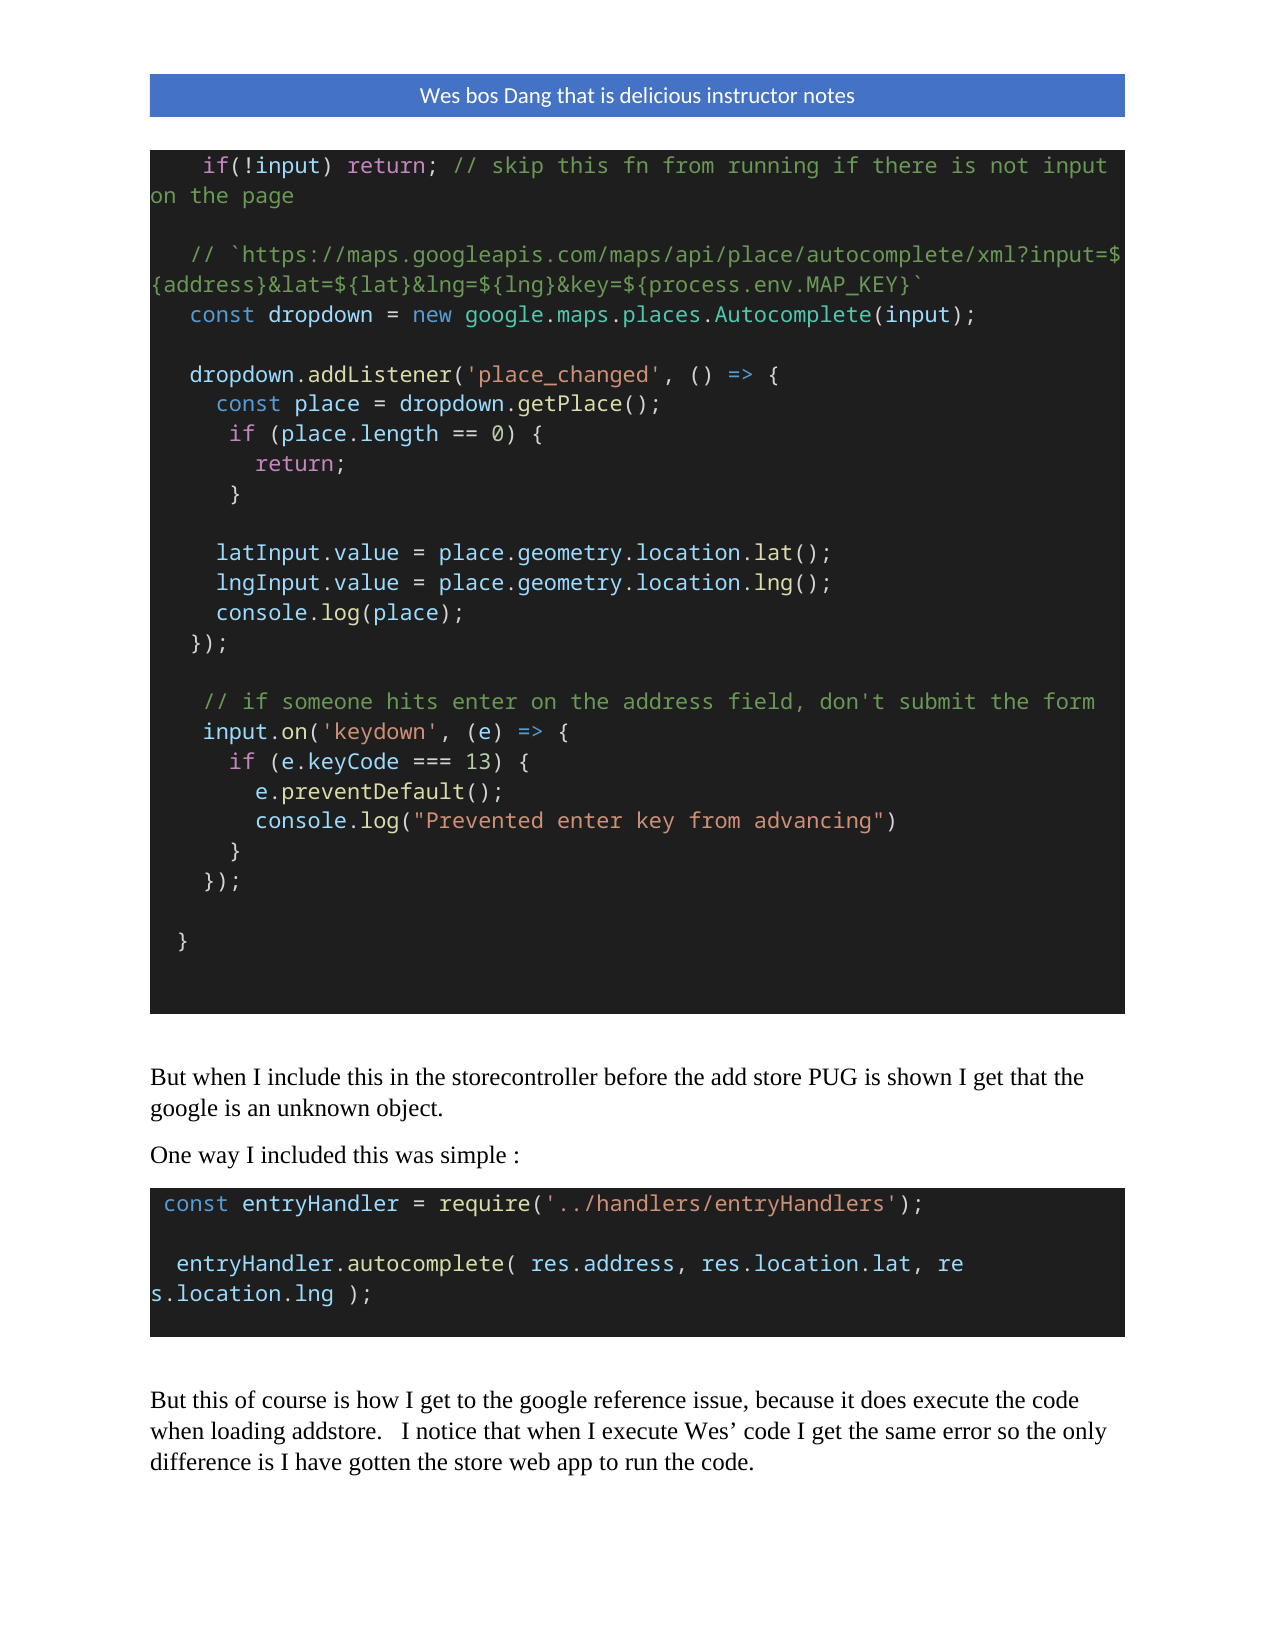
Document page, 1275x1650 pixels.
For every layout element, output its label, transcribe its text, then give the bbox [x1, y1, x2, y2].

text } [150, 478, 1125, 507]
text // if someone hits enter on the address field, don't submit the form [150, 686, 1125, 716]
text const entryHandler = require('../handlers/entryHandlers'); [150, 1188, 1125, 1218]
text console.log("Prevented enter key from advancing") [150, 805, 1125, 835]
text } [150, 835, 1125, 865]
text But when I include this in the storecontroller before the add store PUG is shown I get that the google is an unknown object. [150, 1062, 1125, 1121]
text One way I included this was simple : [150, 1140, 1125, 1169]
text const place = dropdown.getPlace(); [150, 388, 1125, 418]
text e.preventDefault(); [150, 776, 1125, 805]
text }); [150, 627, 1125, 656]
text latInput.value = place.geometry.location.lat(); [150, 537, 1125, 567]
text if(!input) return; // skip this fn from running if there is not input on the page [150, 150, 1125, 209]
text dropdown.addListener('place_changed', () => { [150, 358, 1125, 388]
text } [150, 924, 1125, 954]
text if (e.keyCode === 13) { [150, 746, 1125, 776]
text console.log(place); [150, 597, 1125, 627]
text entryHandler.autocomplete( res.address, res.location.lat, res.location.lng ); [150, 1248, 1125, 1307]
text return; [150, 448, 1125, 478]
text if (place.length == 0) { [150, 418, 1125, 448]
text input.on('keydown', (e) => { [150, 716, 1125, 746]
text lngInput.value = place.geometry.location.lng(); [150, 567, 1125, 597]
text But this of course is how I get to the google reference issue, because it does execute the code when loading addstore. I notice that when I execute Wes’ code I get the same error so the only difference is I have gotten the store web app to run the code. [150, 1385, 1125, 1476]
text // `https://maps.googleapis.com/maps/api/place/autocomplete/xml?input=${address}&lat=${lat}&lng=${lng}&key=${process.env.MAP_KEY}` [150, 239, 1125, 299]
text }); [150, 865, 1125, 895]
text const dropdown = new google.maps.places.Autocomplete(input); [150, 299, 1125, 329]
